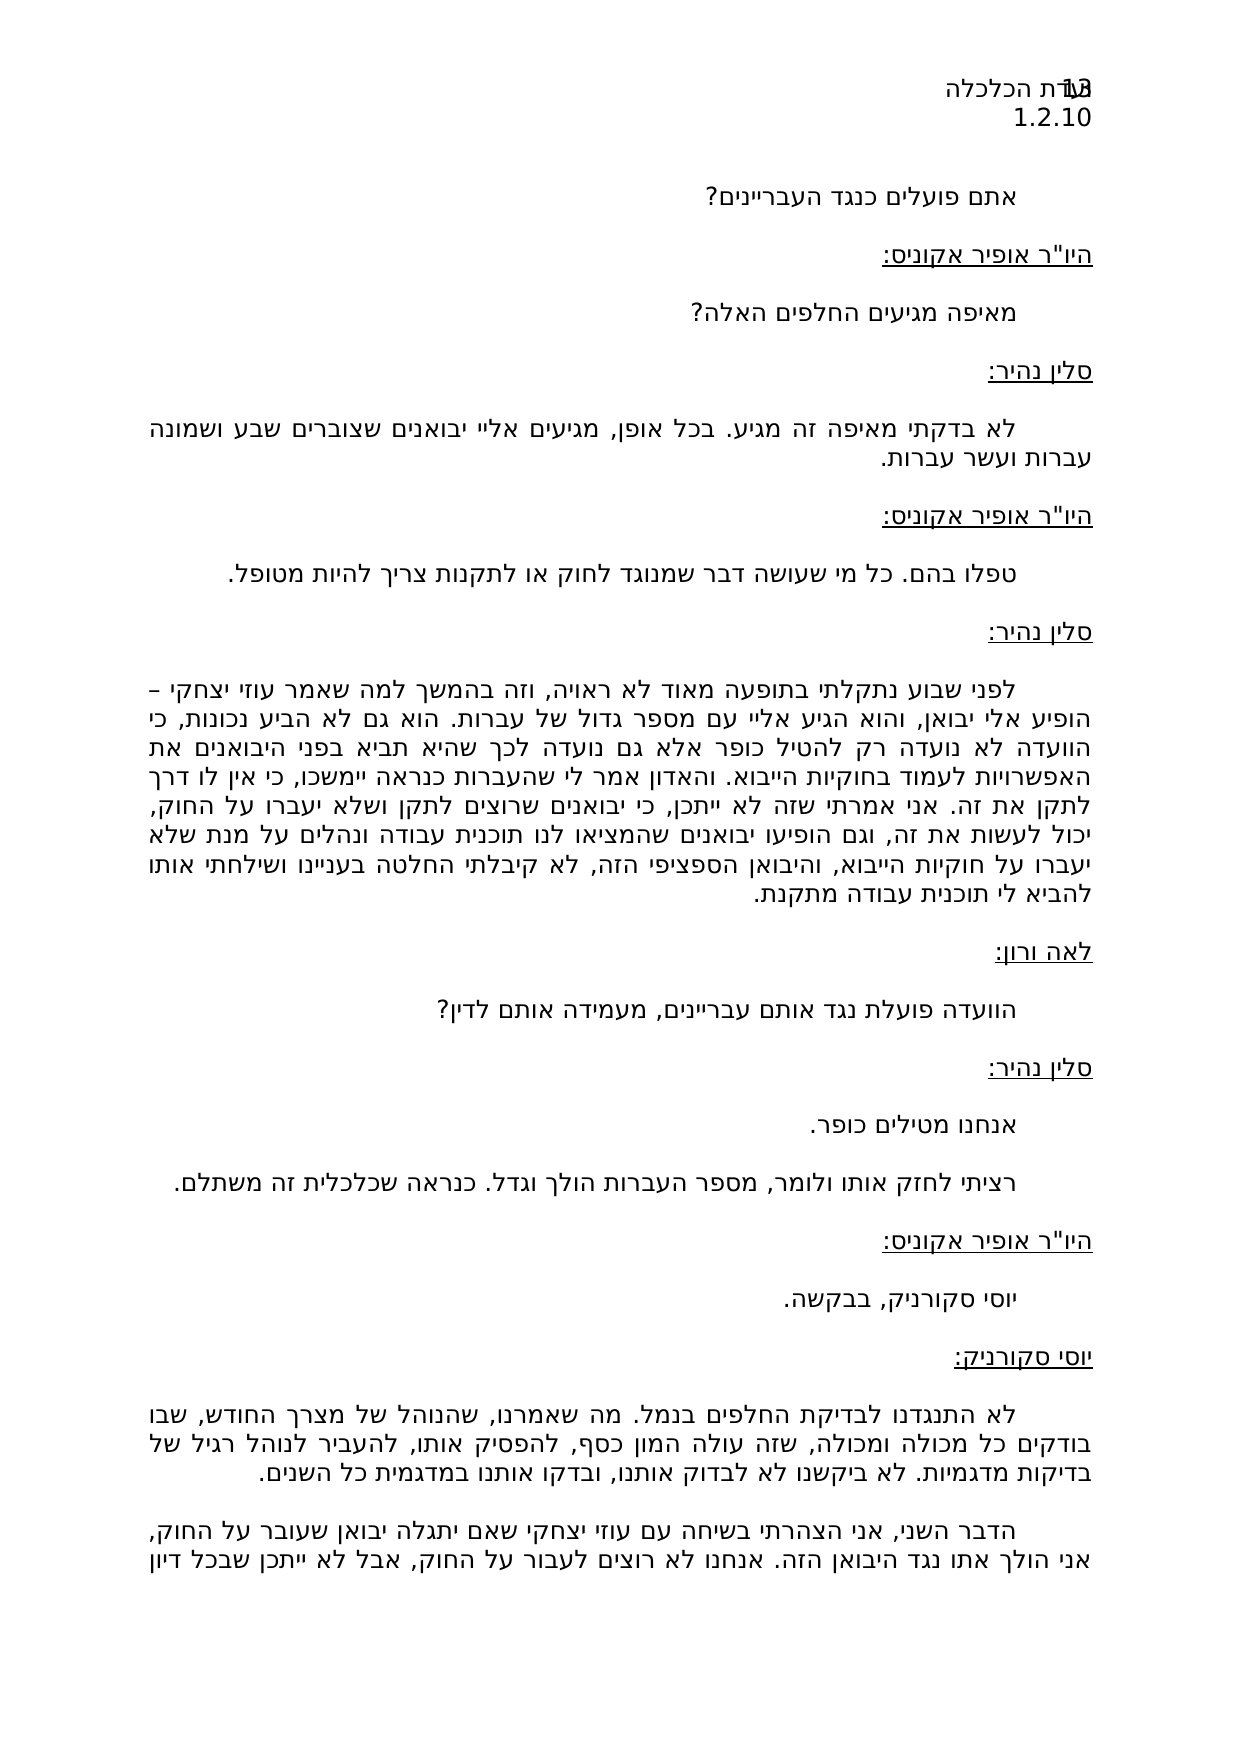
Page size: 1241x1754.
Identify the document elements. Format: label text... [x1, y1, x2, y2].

text מאיפה מגיעים החלפים האלה? [148, 298, 1092, 327]
text יוסי סקורניק: [148, 1342, 1092, 1371]
text לפני שבוע נתקלתי בתופעה מאוד לא ראויה, וזה בהמשך למה שאמר עוזי יצחקי – הופיע אלי יבואן, והוא הגיע אליי עם מספר גדול של עברות. הוא גם לא הביע נכונות, כי הוועדה לא נועדה רק להטיל כופר אלא גם נועדה לכך שהיא תביא בפני היבואנים את האפשרויות לעמוד בחוקיות הייבוא. והאדון אמר לי שהעברות כנראה יימשכו, כי אין לו דרך לתקן את זה. אני אמרתי שזה לא ייתכן, כי יבואנים שרוצים לתקן ושלא יעברו על החוק, יכול לעשות את זה, וגם הופיעו יבואנים שהמציאו לנו תוכנית עבודה ונהלים על מנת שלא יעברו על חוקיות הייבוא, והיבואן הספציפי הזה, לא קיבלתי החלטה בעניינו ושילחתי אותו להביא לי תוכנית עבודה מתקנת. [148, 675, 1092, 908]
text היו"ר אופיר אקוניס: [148, 240, 1092, 269]
text היו"ר אופיר אקוניס: [148, 501, 1092, 530]
text הוועדה פועלת נגד אותם עבריינים, מעמידה אותם לדין? [148, 995, 1092, 1024]
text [148, 1516, 1092, 1575]
text לא התנגדנו לבדיקת החלפים בנמל. מה שאמרנו, שהנוהל של מצרך החודש, שבו בודקים כל מכולה ומכולה, שזה עולה המון כסף, להפסיק אותו, להעביר לנוהל רגיל של בדיקות מדגמיות. לא ביקשנו לא לבדוק אותנו, ובדקו אותנו במדגמית כל השנים. [148, 1400, 1092, 1488]
text סלין נהיר: [148, 356, 1092, 385]
text רציתי לחזק אותו ולומר, מספר העברות הולך וגדל. כנראה שכלכלית זה משתלם. [148, 1168, 1092, 1198]
text היו"ר אופיר אקוניס: [148, 1226, 1092, 1256]
text אנחנו מטילים כופר. [148, 1111, 1092, 1140]
text אתם פועלים כנגד העבריינים? [148, 182, 1092, 211]
text לא בדקתי מאיפה זה מגיע. בכל אופן, מגיעים אליי יבואנים שצוברים שבע ושמונה עברות ועשר עברות. [148, 414, 1092, 472]
text סלין נהיר: [148, 1053, 1092, 1082]
text סלין נהיר: [148, 617, 1092, 646]
text טפלו בהם. כל מי שעושה דבר שמנוגד לחוק או לתקנות צריך להיות מטופל. [148, 559, 1092, 588]
text יוסי סקורניק, בבקשה. [148, 1284, 1092, 1313]
text לאה ורון: [148, 937, 1092, 966]
